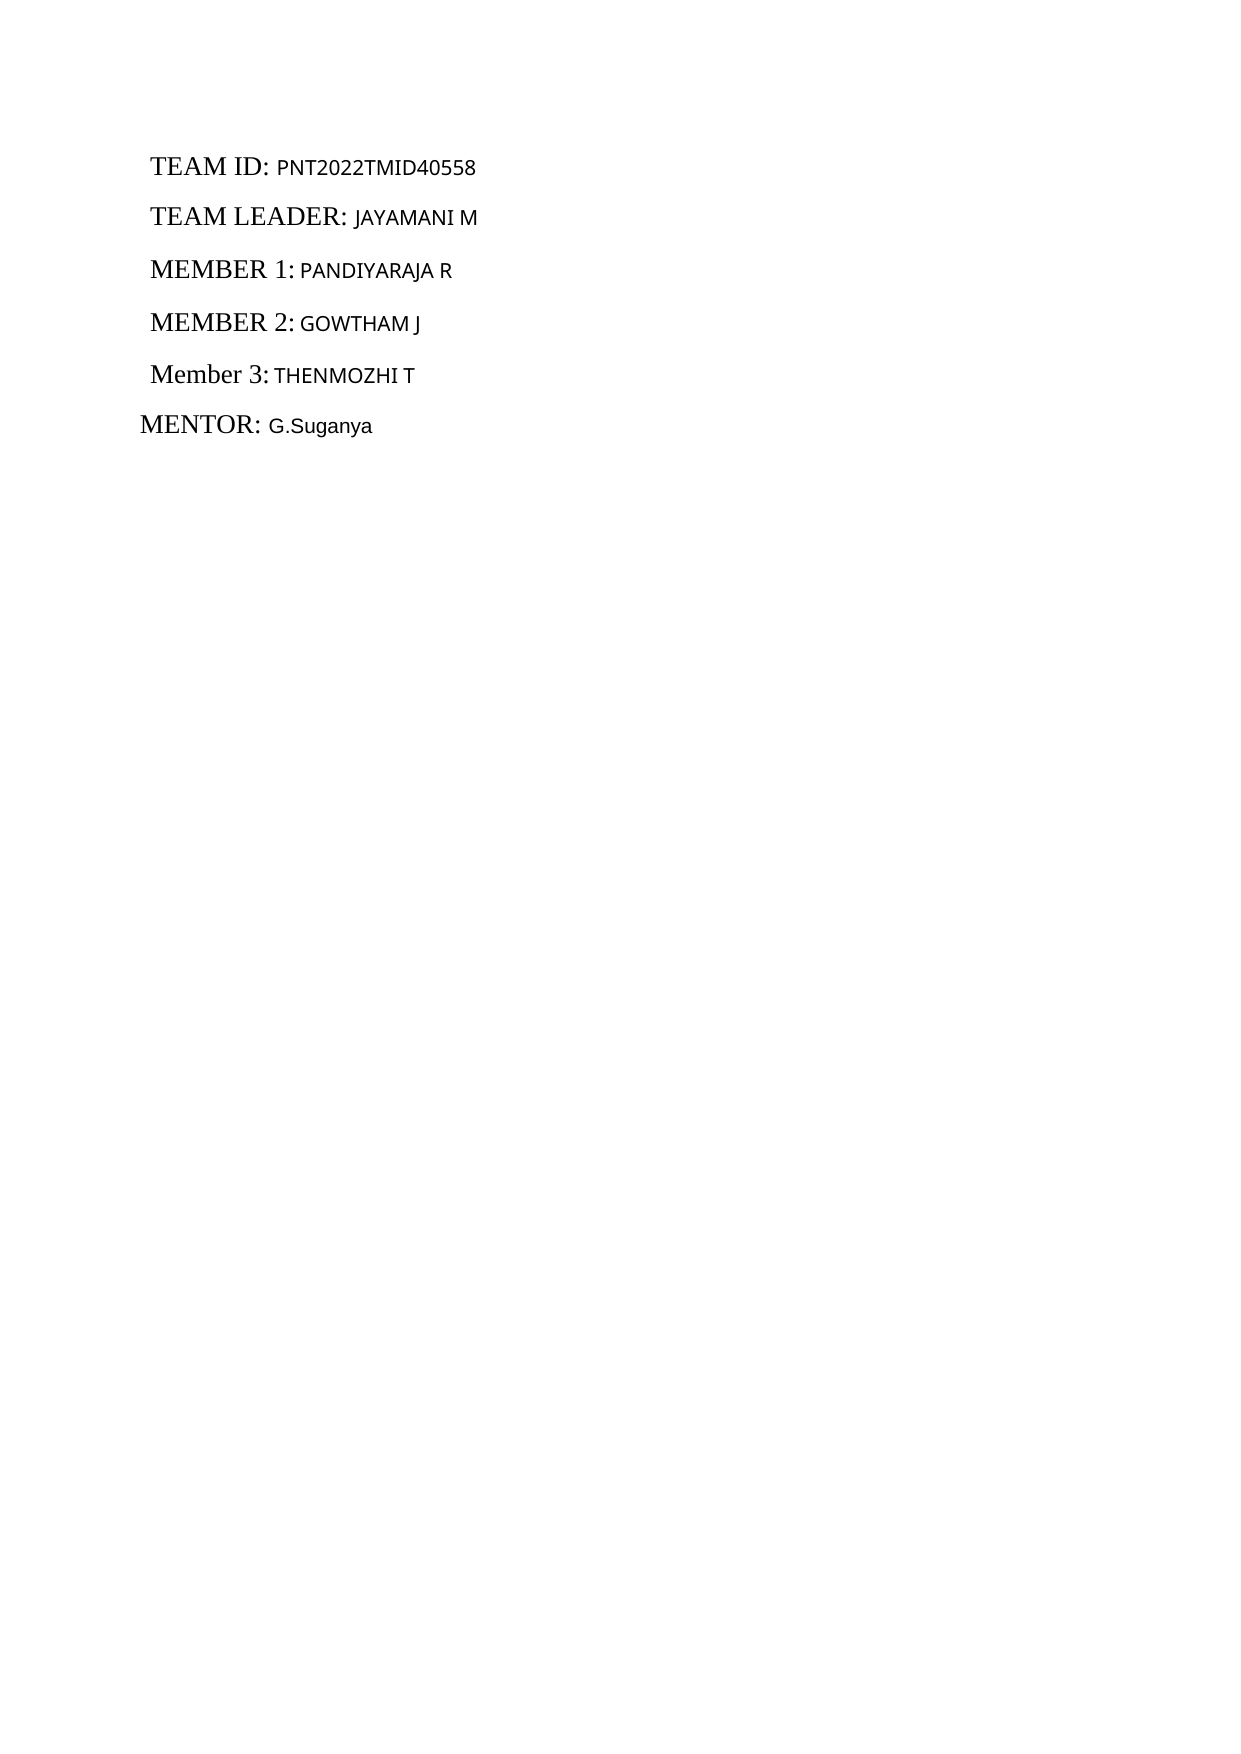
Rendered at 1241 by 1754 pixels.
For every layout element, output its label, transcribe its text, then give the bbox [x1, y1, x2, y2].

text TEAM ID: PNT2022TMID40558 [150, 150, 1103, 182]
text TEAM LEADER: JAYAMANI M MEMBER 1: PANDIYARAJA R MEMBER 2: GOWTHAM J Member 3: THENMOZHI T [150, 200, 513, 390]
text MENTOR: G.Suganya [139, 411, 1103, 439]
